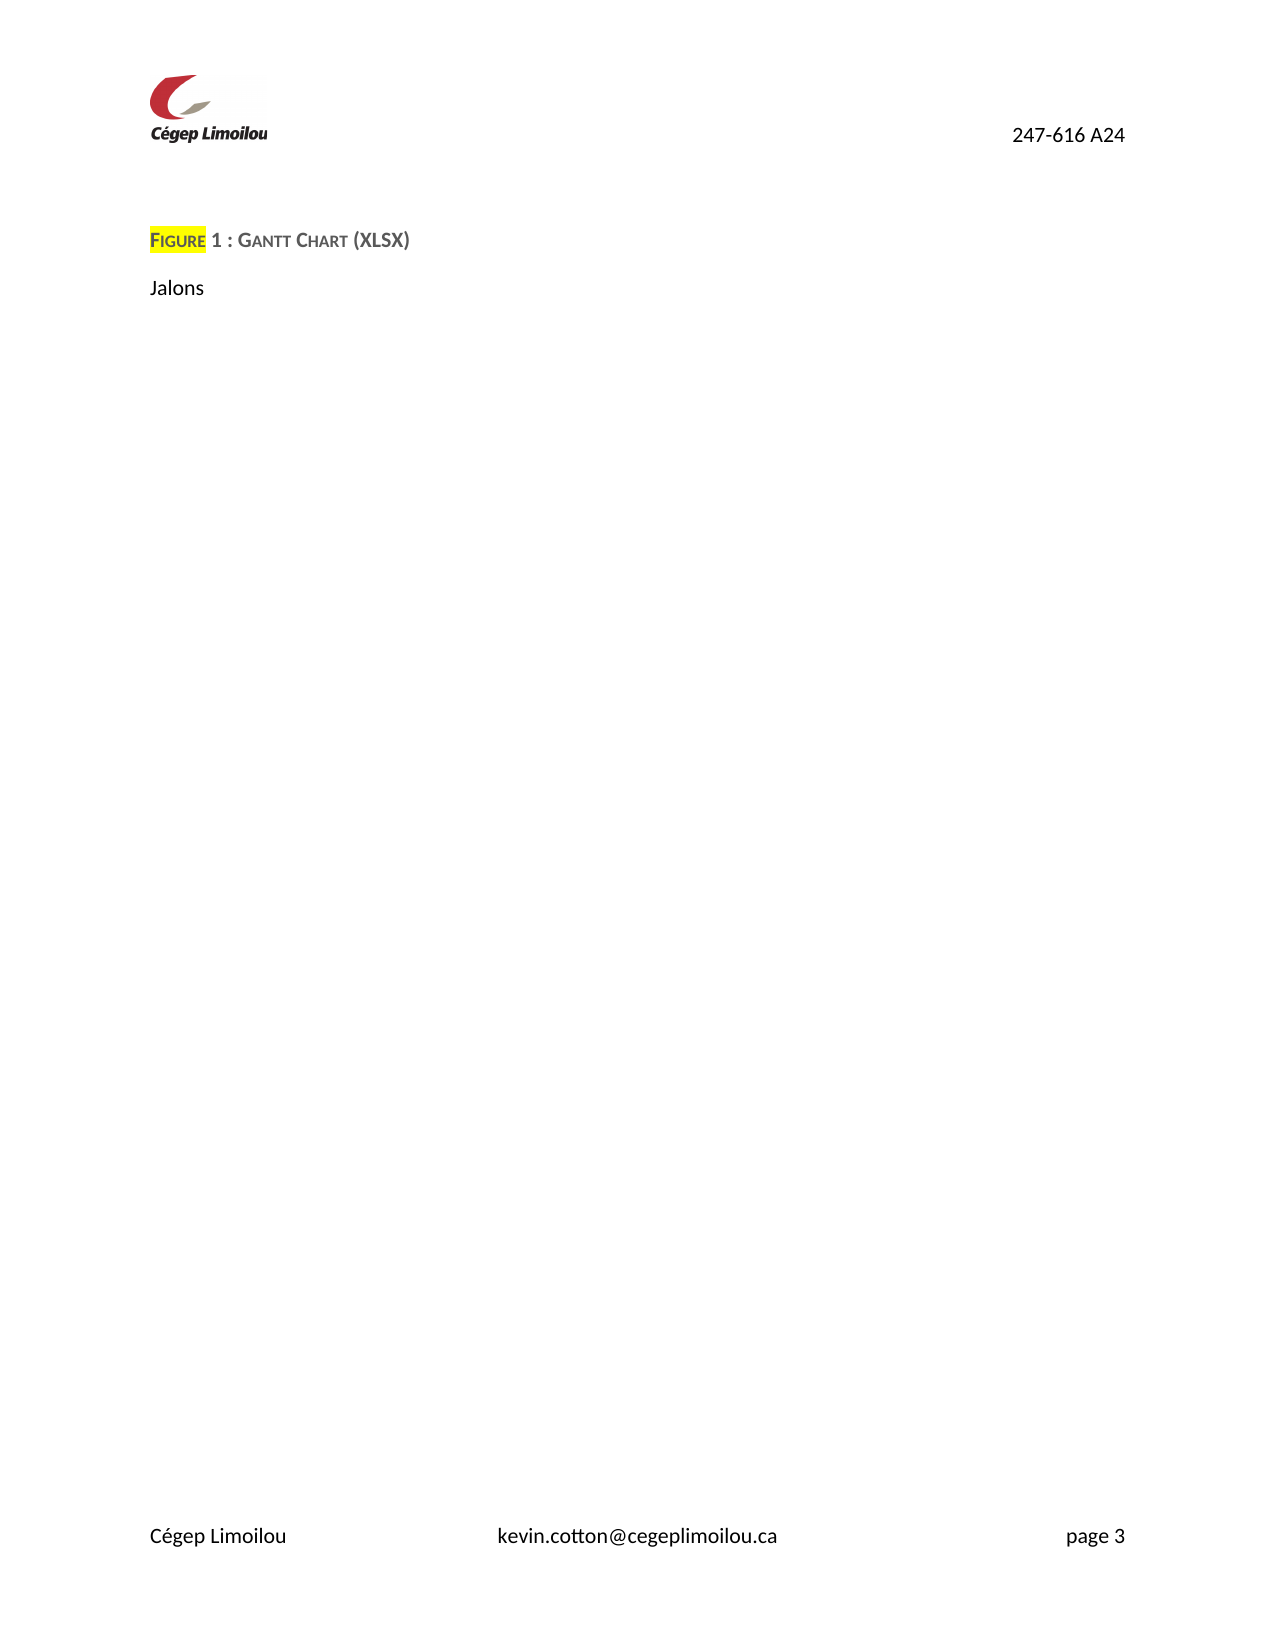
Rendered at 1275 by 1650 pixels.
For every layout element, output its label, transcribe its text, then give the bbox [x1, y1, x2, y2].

picture [150, 75, 268, 143]
text Figure 1 : Gantt Chart (XLSX) [206, 226, 1125, 253]
text Jalons [150, 274, 1125, 301]
